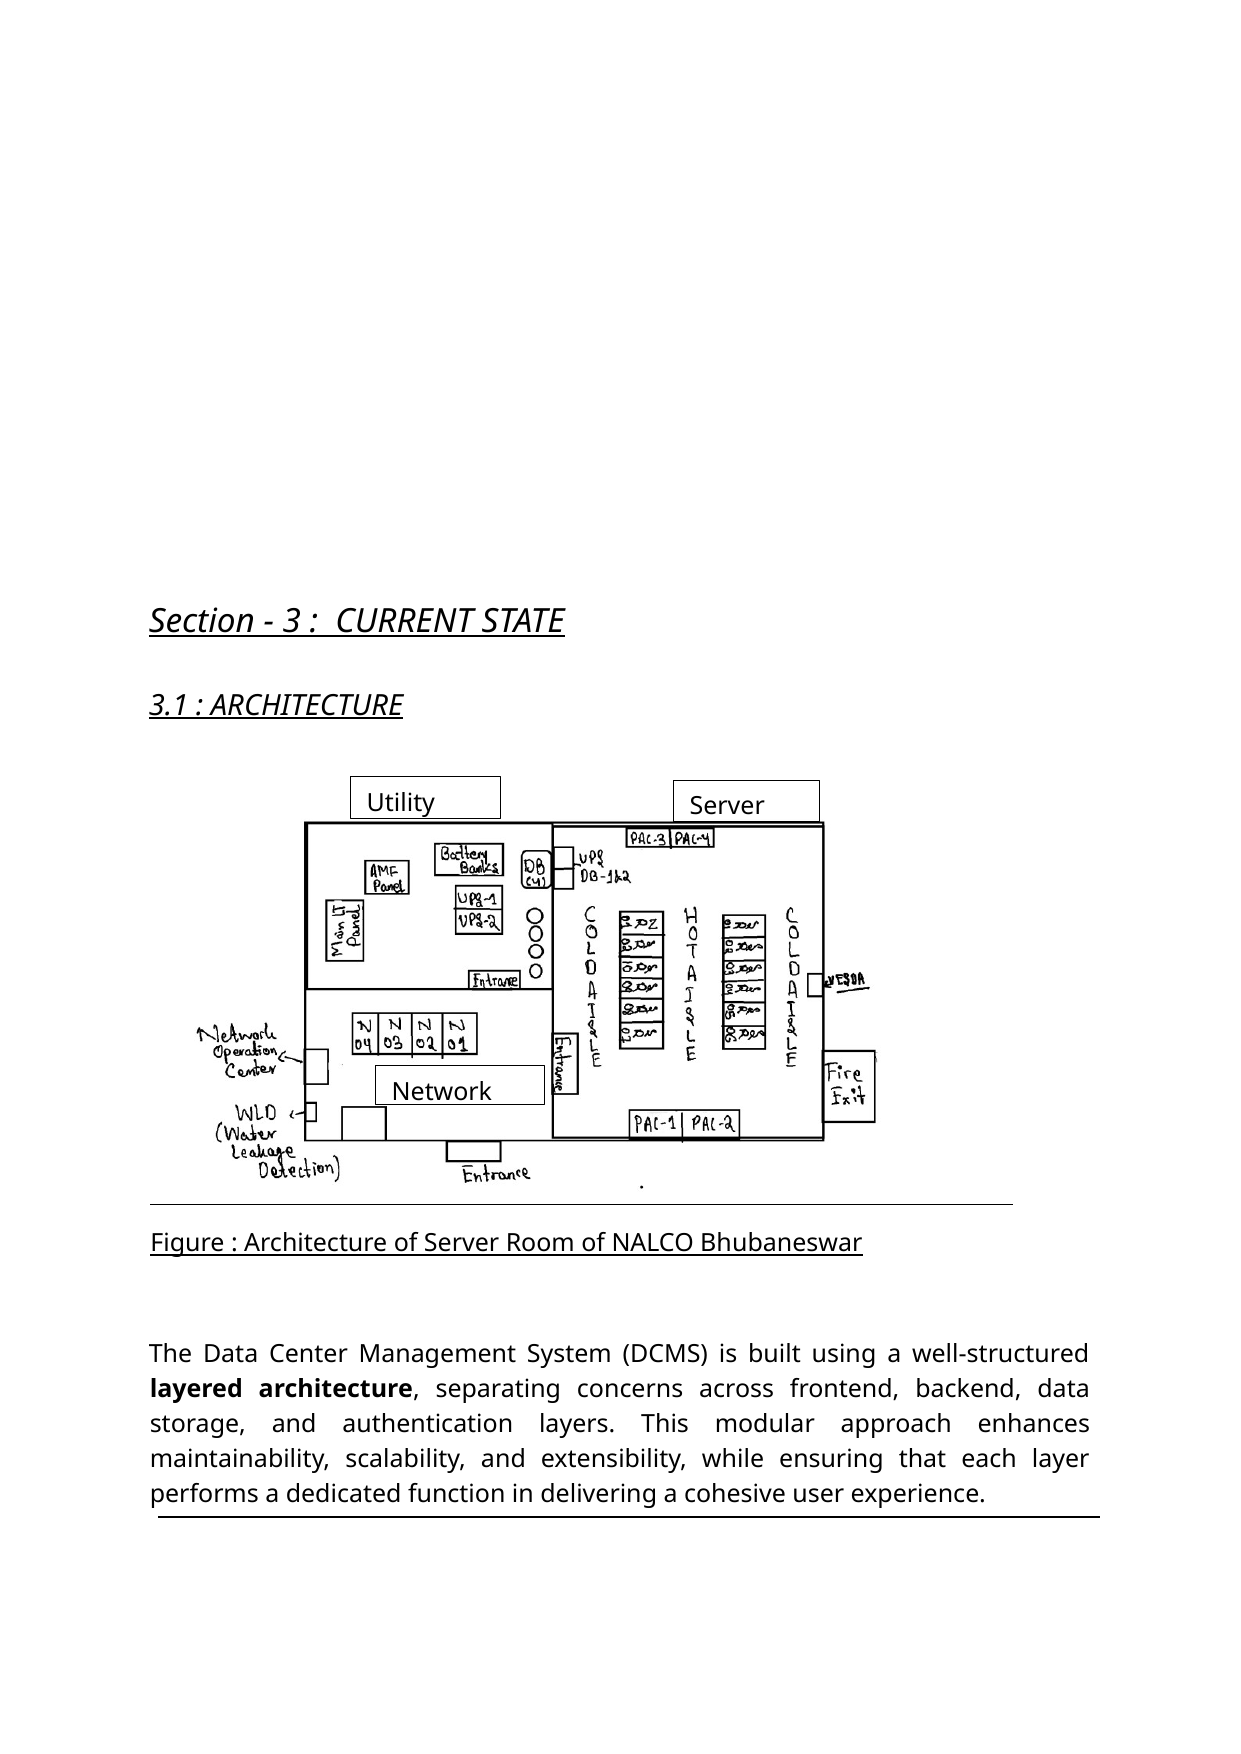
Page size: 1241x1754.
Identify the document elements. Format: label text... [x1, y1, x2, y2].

text The Data Center Management System (DCMS) is built using a well-structured layered architecture, separating concerns across frontend, backend, data storage, and authentication layers. This modular approach enhances maintainability, scalability, and extensibility, while ensuring that each layer performs a dedicated function in delivering a cohesive user experience. [148, 1336, 1091, 1509]
picture [150, 763, 1013, 1202]
subtitle Figure : Architecture of Server Room of NALCO Bhubaneswar [150, 1225, 1099, 1259]
text 3.1 : ARCHITECTURE [148, 684, 1099, 723]
subtitle Section - 3 : CURRENT STATE [148, 597, 1091, 642]
